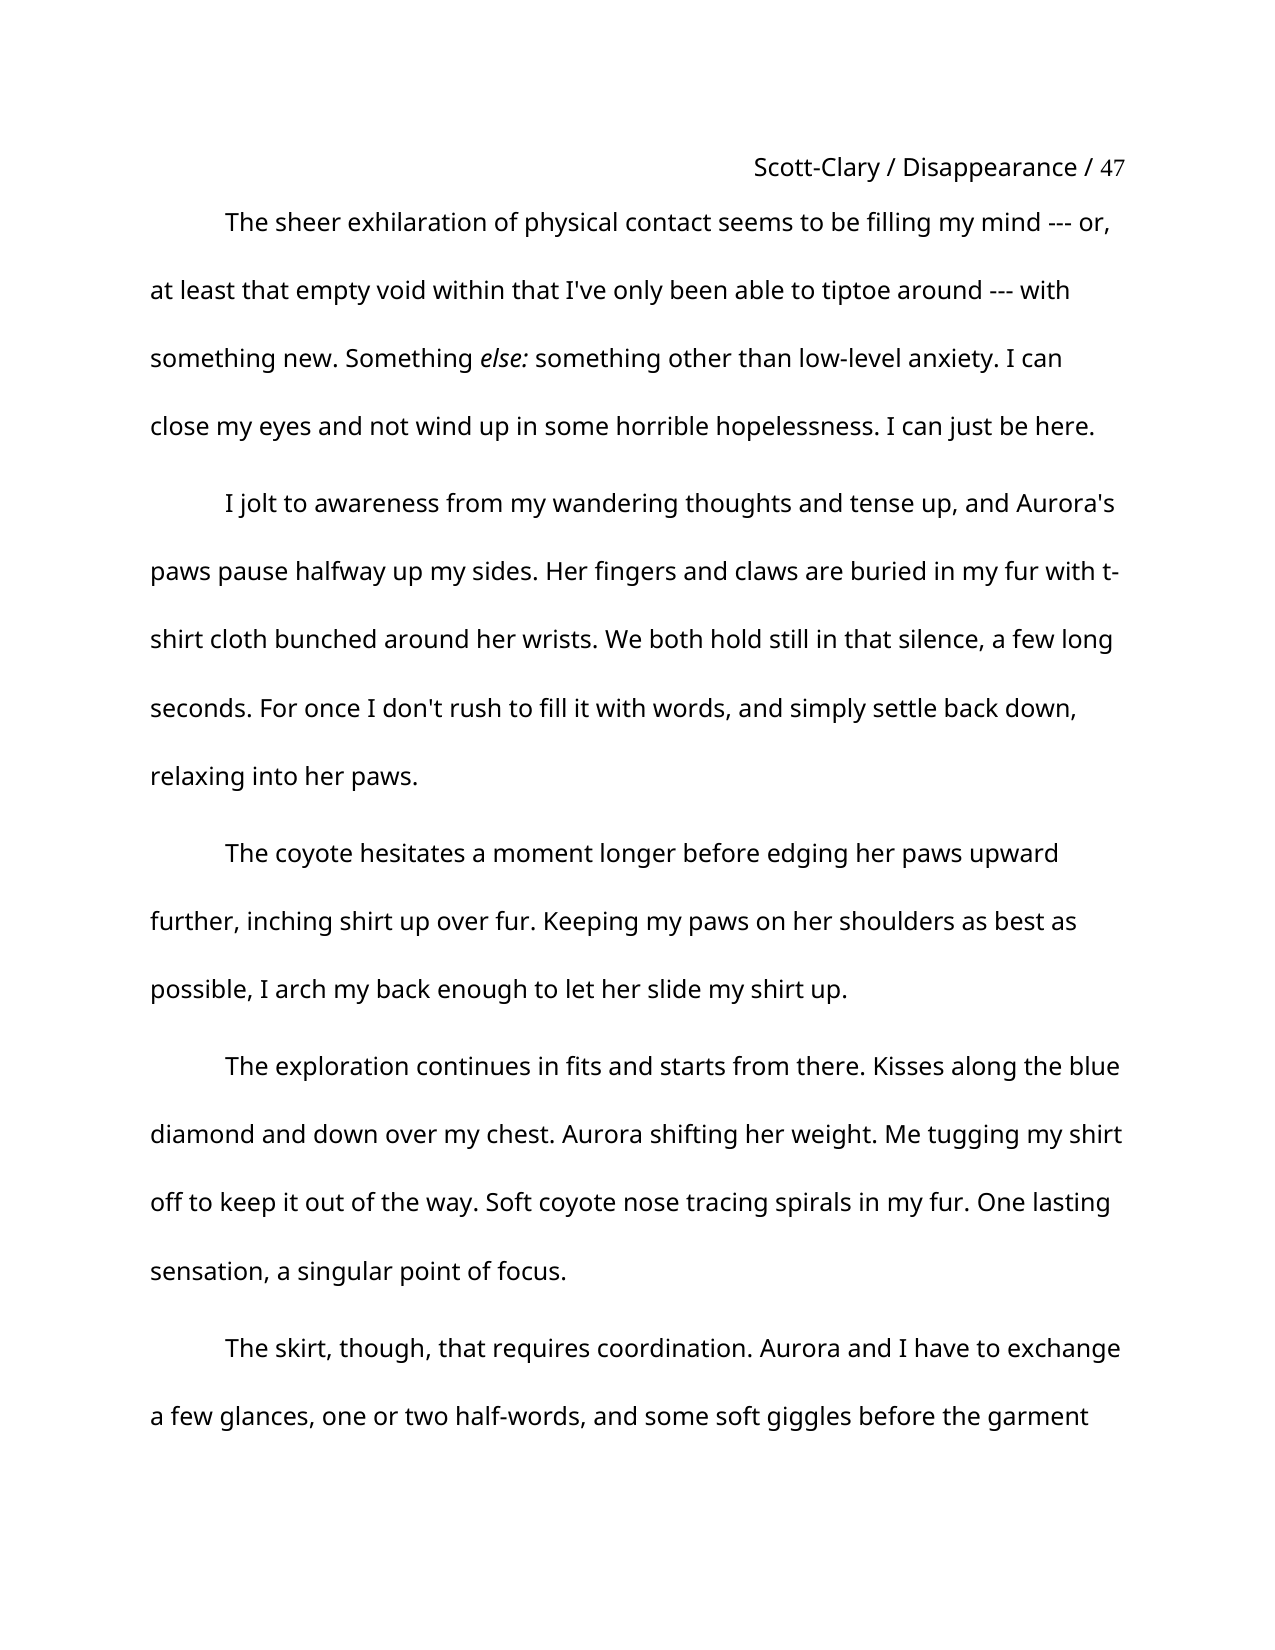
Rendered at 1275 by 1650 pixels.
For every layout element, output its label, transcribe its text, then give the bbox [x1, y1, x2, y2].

text The exploration continues in fits and starts from there. Kisses along the blue diamond and down over my chest. Aurora shifting her weight. Me tugging my shirt off to keep it out of the way. Soft coyote nose tracing spirals in my fur. One lasting sensation, a singular point of focus. [150, 1049, 1125, 1287]
text The sheer exhilaration of physical contact seems to be filling my mind --- or, at least that empty void within that I've only been able to tiptoe around --- with something new. Something else: something other than low-level anxiety. I can close my eyes and not wind up in some horrible hopelessness. I can just be here. [150, 204, 1125, 443]
text I jolt to awareness from my wandering thoughts and tense up, and Aurora's paws pause halfway up my sides. Her fingers and claws are buried in my fur with t-shirt cloth bunched around her wrists. We both hold still in that silence, a few long seconds. For once I don't rush to fill it with words, and simply settle back down, relaxing into her paws. [150, 486, 1125, 792]
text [150, 1330, 1125, 1432]
text The coyote hesitates a moment longer before edging her paws upward further, inching shirt up over fur. Keeping my paws on her shoulders as best as possible, I arch my back enough to let her slide my shirt up. [150, 836, 1125, 1006]
